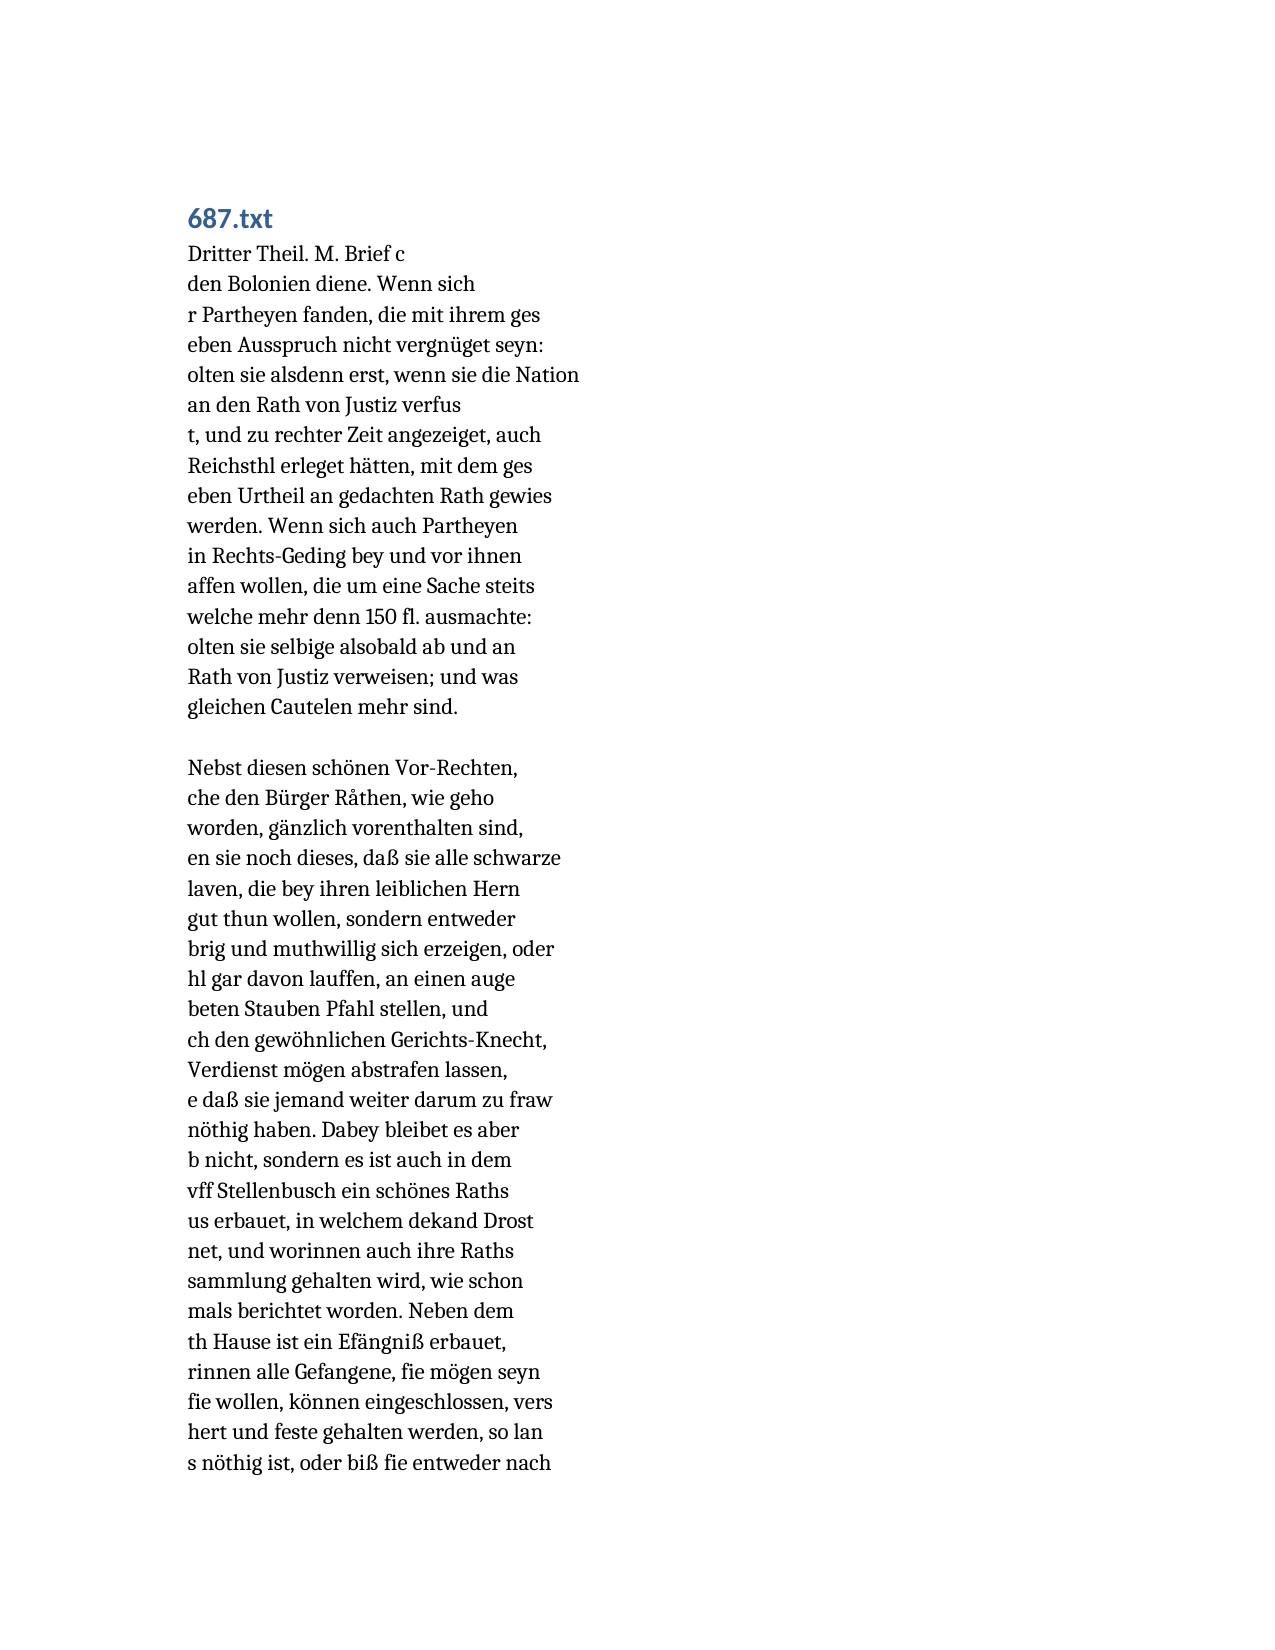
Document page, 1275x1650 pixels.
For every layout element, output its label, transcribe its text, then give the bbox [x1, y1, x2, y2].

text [187, 241, 1087, 1476]
subtitle 687.txt [187, 200, 1087, 236]
